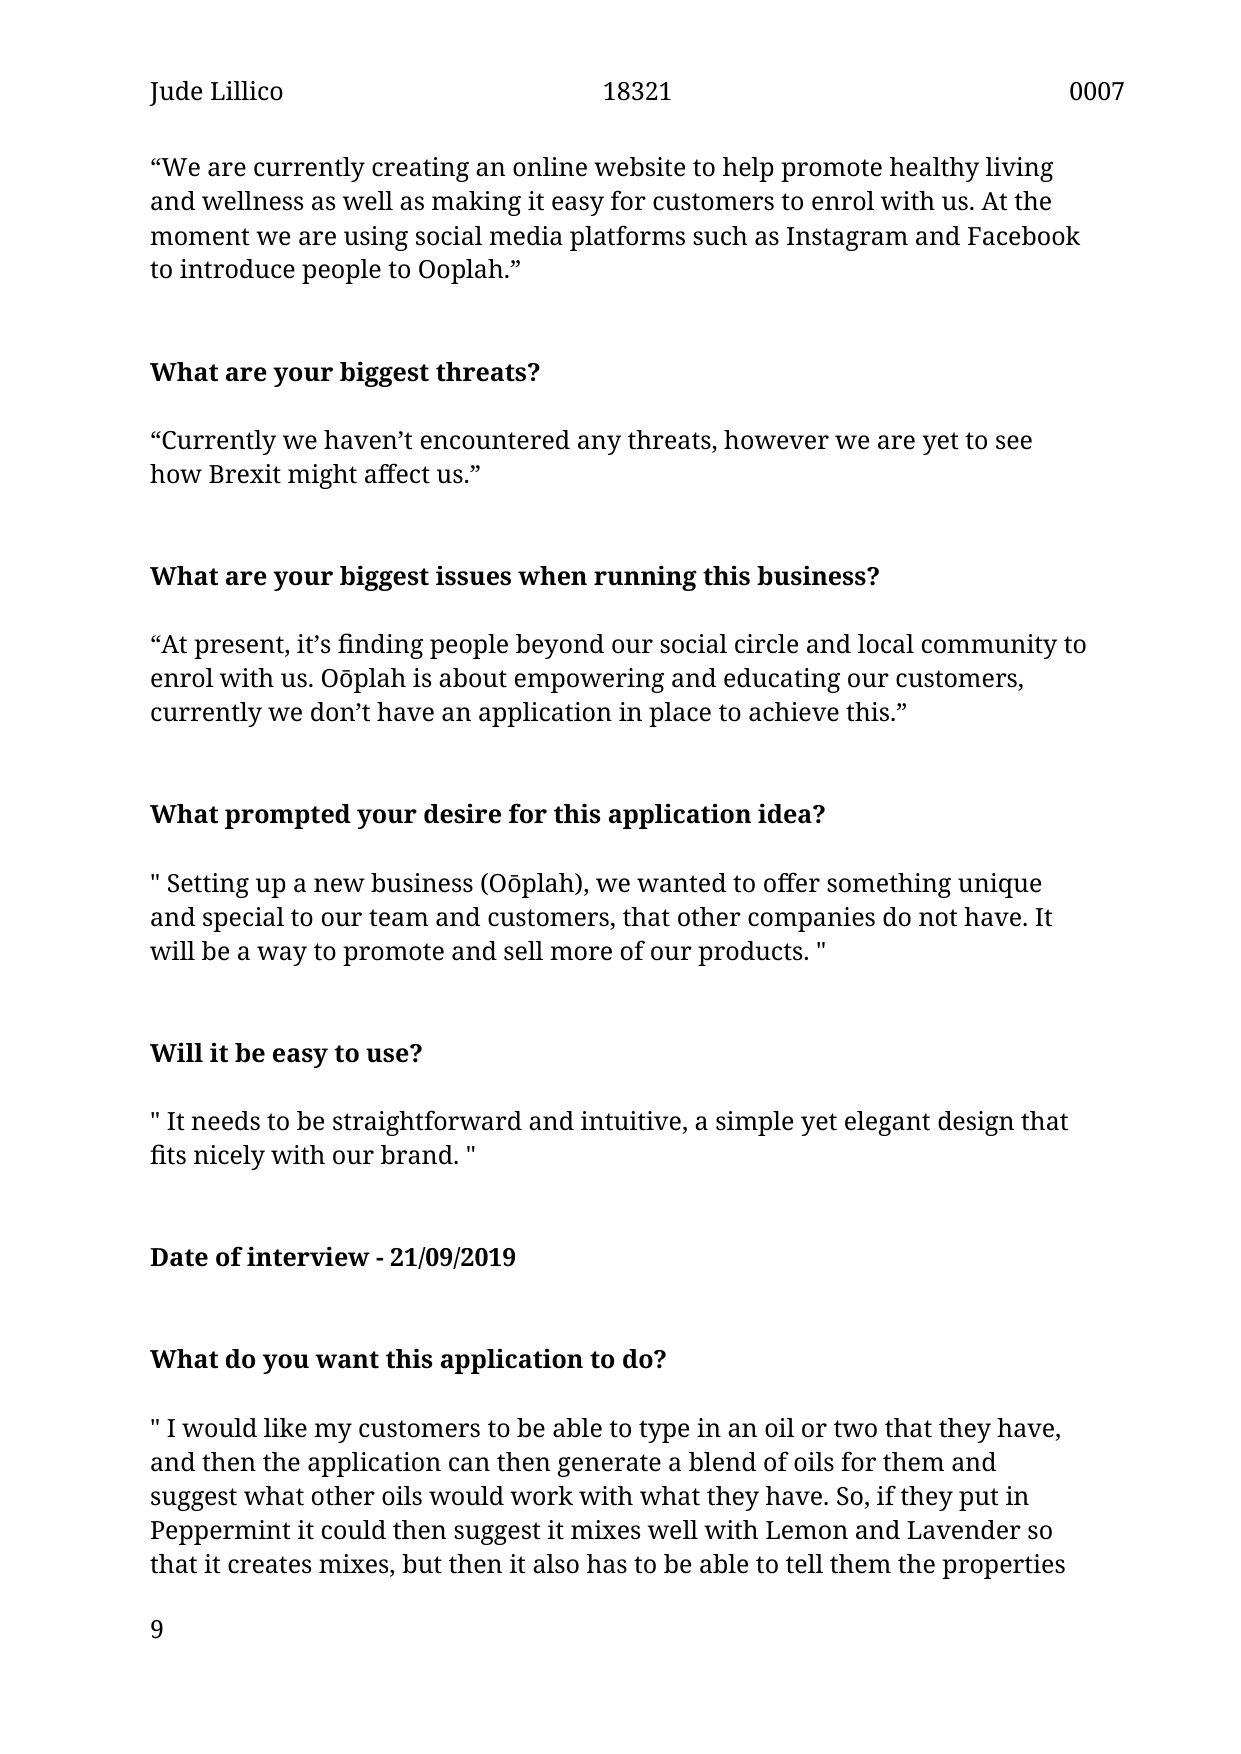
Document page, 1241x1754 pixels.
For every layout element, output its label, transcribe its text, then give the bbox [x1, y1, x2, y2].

text What are your biggest threats? [150, 354, 1090, 388]
text What do you want this application to do? [150, 1342, 1090, 1376]
text Will it be easy to use? [150, 1036, 1090, 1070]
text What are your biggest issues when running this business? [150, 559, 1090, 593]
text “Currently we haven’t encountered any threats, however we are yet to see how Brexit might affect us.” [150, 422, 1090, 491]
text Date of interview - 21/09/2019 [150, 1240, 1090, 1274]
text " It needs to be straightforward and intuitive, a simple yet elegant design that fits nicely with our brand. " [150, 1104, 1090, 1172]
text “We are currently creating an online website to help promote healthy living and wellness as well as making it easy for customers to enrol with us. At the moment we are using social media platforms such as Instagram and Facebook to introduce people to Ooplah.” [150, 150, 1090, 286]
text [150, 1410, 1090, 1581]
text " Setting up a new business (Oōplah), we wanted to offer something unique and special to our team and customers, that other companies do not have. It will be a way to promote and sell more of our products. " [150, 865, 1090, 967]
text “At present, it’s finding people beyond our social circle and local community to enrol with us. Oōplah is about empowering and educating our customers, currently we don’t have an application in place to achieve this.” [150, 627, 1090, 729]
text What prompted your desire for this application idea? [150, 797, 1090, 831]
